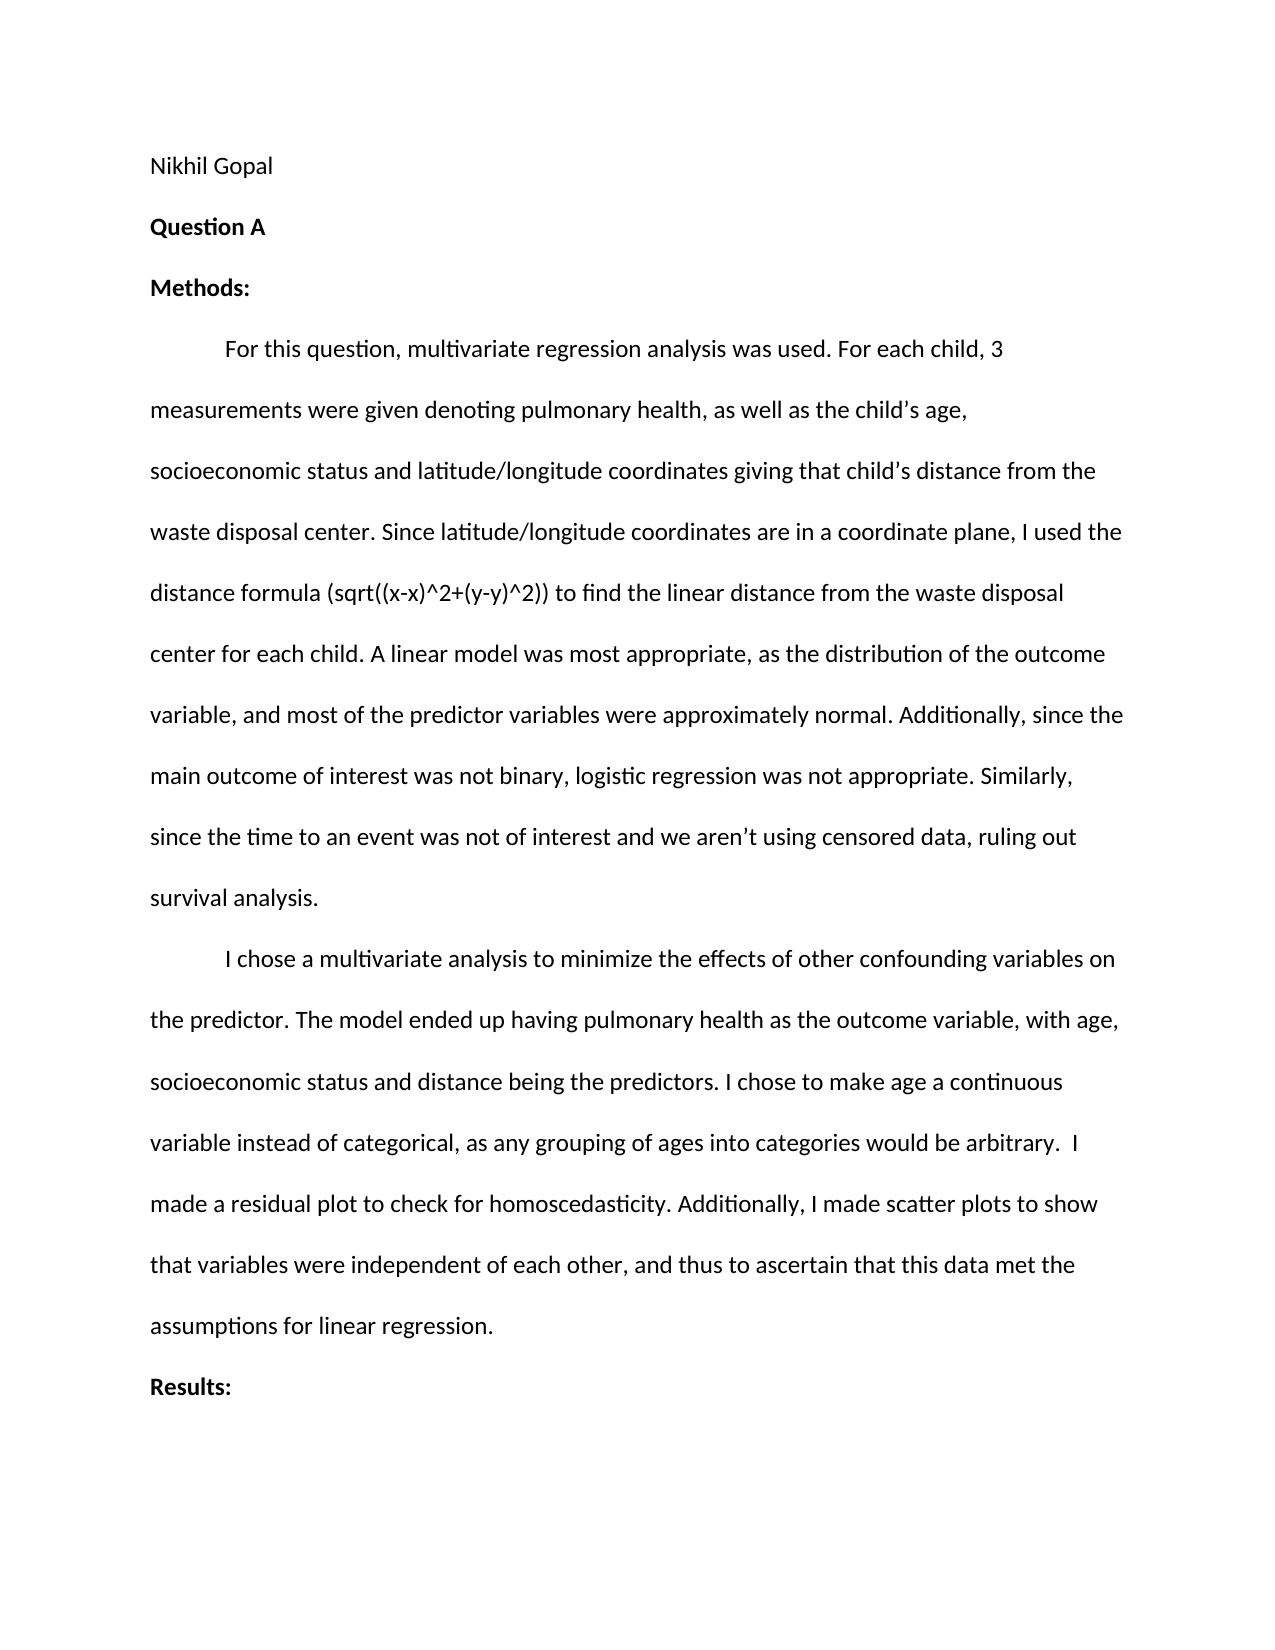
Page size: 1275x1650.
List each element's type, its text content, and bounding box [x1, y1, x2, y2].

text Nikhil Gopal [150, 150, 1125, 181]
text I chose a multivariate analysis to minimize the effects of other confounding variables on the predictor. The model ended up having pulmonary health as the outcome variable, with age, socioeconomic status and distance being the predictors. I chose to make age a continuous variable instead of categorical, as any grouping of ages into categories would be arbitrary. I made a residual plot to check for homoscedasticity. Additionally, I made scatter plots to show that variables were independent of each other, and thus to ascertain that this data met the assumptions for linear regression. [150, 943, 1125, 1340]
text Methods: [150, 272, 1125, 303]
text For this question, multivariate regression analysis was used. For each child, 3 measurements were given denoting pulmonary health, as well as the child’s age, socioeconomic status and latitude/longitude coordinates giving that child’s distance from the waste disposal center. Since latitude/longitude coordinates are in a coordinate plane, I used the distance formula (sqrt((x-x)^2+(y-y)^2)) to find the linear distance from the waste disposal center for each child. A linear model was most appropriate, as the distribution of the outcome variable, and most of the predictor variables were approximately normal. Additionally, since the main outcome of interest was not binary, logistic regression was not appropriate. Similarly, since the time to an event was not of interest and we aren’t using censored data, ruling out survival analysis. [150, 333, 1125, 913]
text Results: [150, 1371, 1125, 1401]
text Question A [150, 211, 1125, 242]
